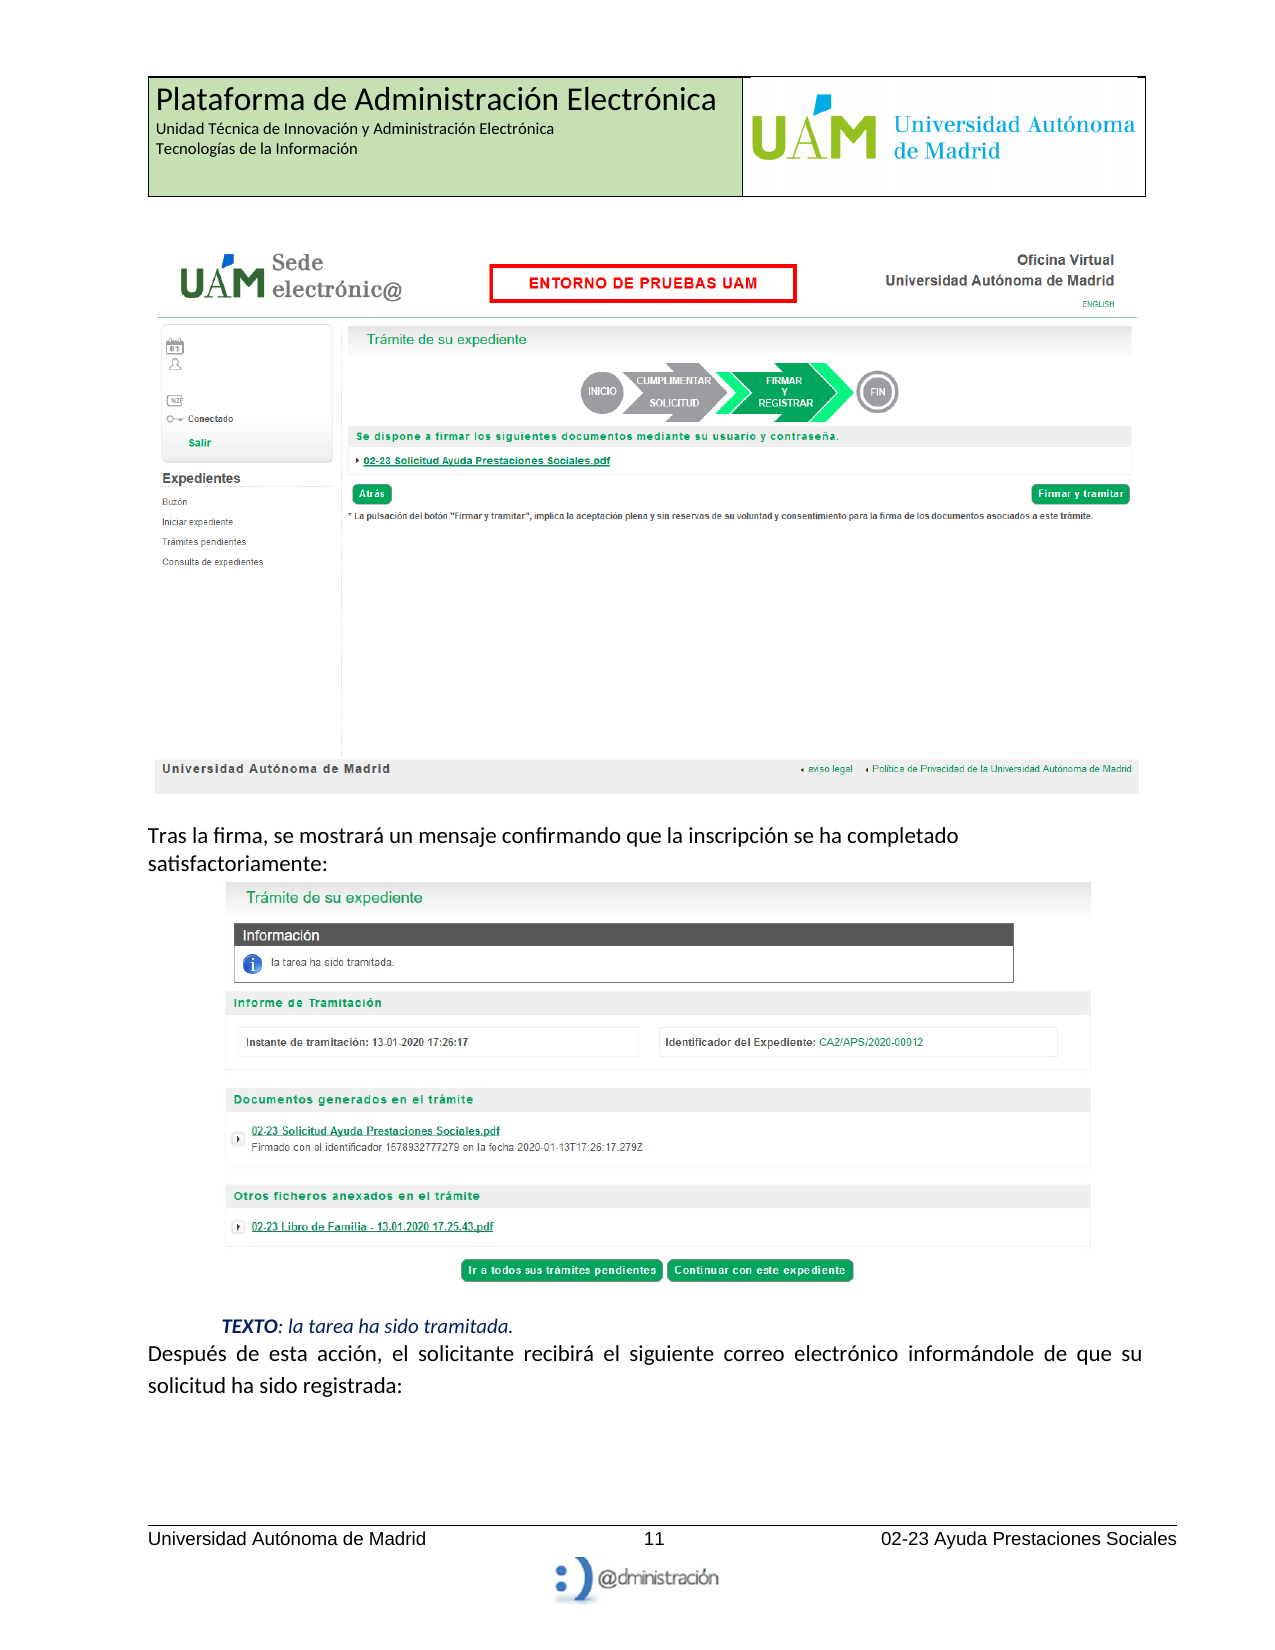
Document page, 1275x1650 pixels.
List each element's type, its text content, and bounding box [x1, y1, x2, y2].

picture [750, 77, 1138, 190]
picture [147, 241, 1145, 797]
text Después de esta acción, el solicitante recibirá el siguiente correo electrónico informándole de que su solicitud ha sido registrada: [148, 1339, 1145, 1399]
text TEXTO: la tarea ha sido tramitada. [221, 1314, 1145, 1339]
text Tras la firma, se mostrará un mensaje confirmando que la inscripción se ha completado satisfactoriamente: [148, 822, 1145, 878]
picture [221, 877, 1096, 1289]
picture [552, 1557, 723, 1605]
